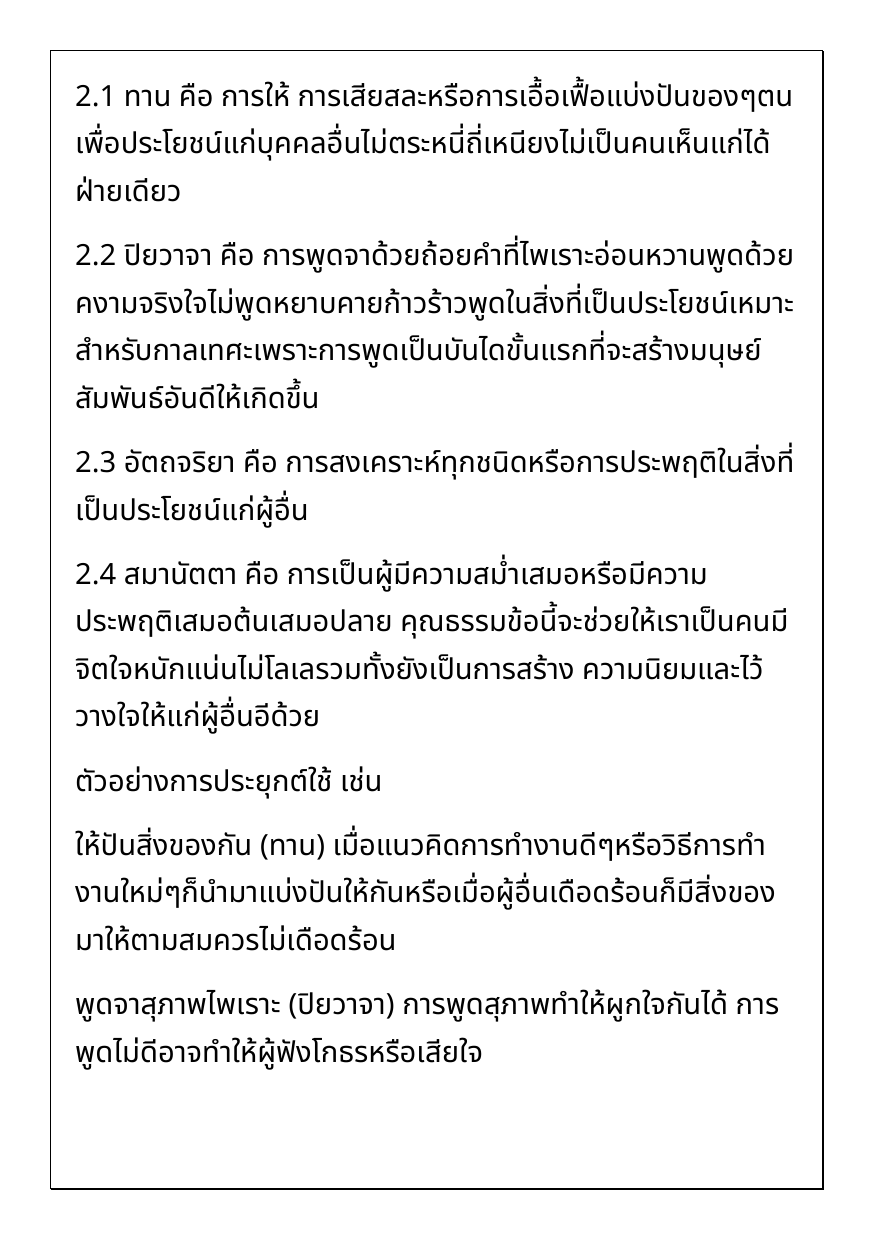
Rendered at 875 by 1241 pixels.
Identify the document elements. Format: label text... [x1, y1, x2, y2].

text 2.3 อัตถจริยา คือ การสงเคราะห์ทุกชนิดหรือการประพฤติในสิ่งที่เป็นประโยชน์แก่ผู้อื่น [75, 441, 798, 533]
text 2.2 ปิยวาจา คือ การพูดจาด้วยถ้อยคำที่ไพเราะอ่อนหวานพูดด้วยคงามจริงใจไม่พูดหยาบคายก้าวร้าวพูดในสิ่งที่เป็นประโยชน์เหมาะสำหรับกาลเทศะเพราะการพูดเป็นบันไดขั้นแรกที่จะสร้างมนุษย์สัมพันธ์อันดีให้เกิดขึ้น [75, 234, 798, 421]
text ให้ปันสิ่งของกัน (ทาน) เมื่อแนวคิดการทำงานดีๆหรือวิธีการทำงานใหม่ๆก็นำมาแบ่งปันให้กันหรือเมื่อผู้อื่นเดือดร้อนก็มีสิ่งของมาให้ตามสมควรไม่เดือดร้อน [75, 824, 798, 963]
text ตัวอย่างการประยุกต์ใช้ เช่น [75, 760, 798, 804]
text 2.1 ทาน คือ การให้ การเสียสละหรือการเอื้อเฟื้อแบ่งปันของๆตนเพื่อประโยชน์แก่บุคคลอื่นไม่ตระหนี่ถี่เหนียงไม่เป็นคนเห็นแก่ได้ฝ่ายเดียว [75, 75, 798, 214]
text พูดจาสุภาพไพเราะ (ปิยวาจา) การพูดสุภาพทำให้ผูกใจกันได้ การพูดไม่ดีอาจทำให้ผู้ฟังโกธรหรือเสียใจ [75, 983, 798, 1075]
text 2.4 สมานัตตา คือ การเป็นผู้มีความสม่ำเสมอหรือมีความประพฤติเสมอต้นเสมอปลาย คุณธรรมข้อนี้จะช่วยให้เราเป็นคนมีจิตใจหนักแน่นไม่โลเลรวมทั้งยังเป็นการสร้าง ความนิยมและไว้วางใจให้แก่ผู้อื่นอีด้วย [75, 553, 798, 740]
